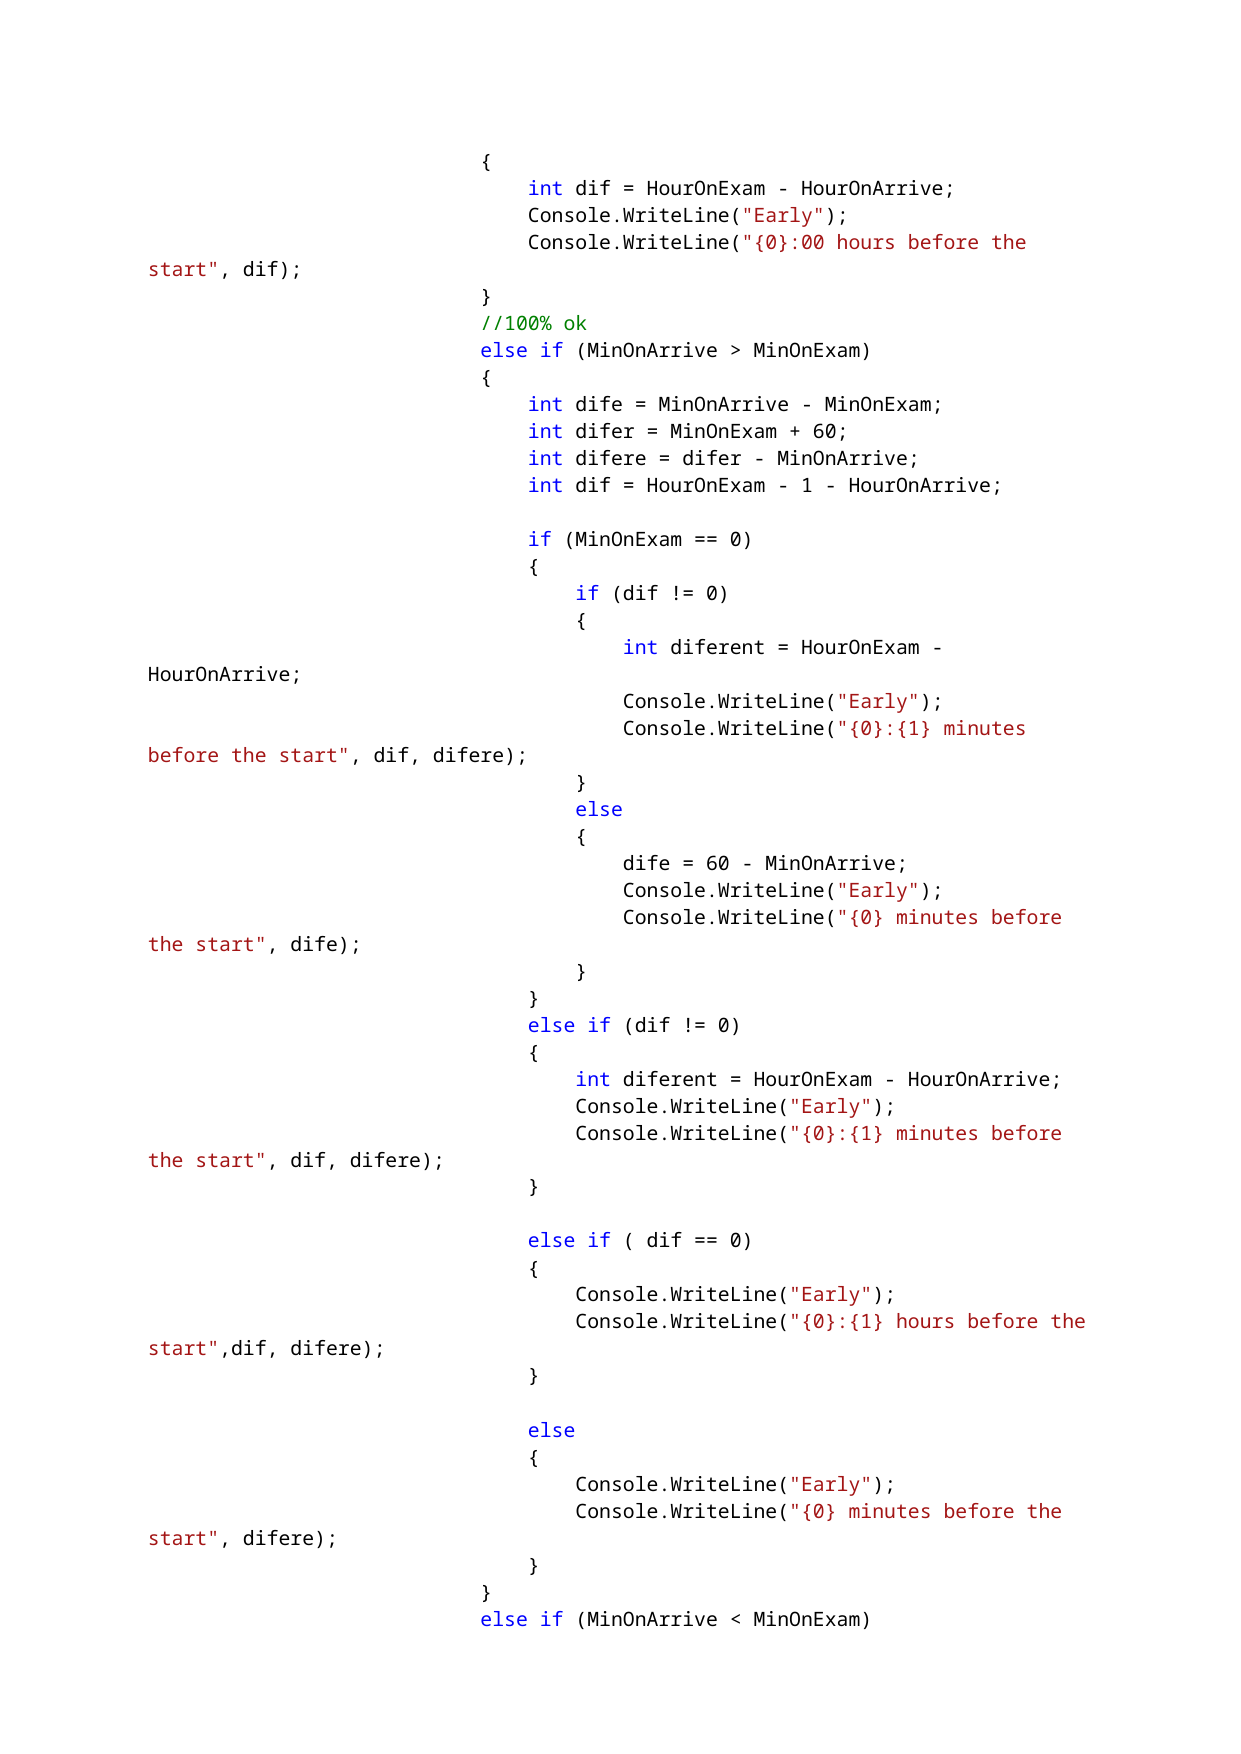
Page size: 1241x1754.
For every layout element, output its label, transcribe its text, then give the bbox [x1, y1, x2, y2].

text Console.WriteLine("Early"); [148, 1471, 1093, 1498]
text Console.WriteLine("Early"); [148, 202, 1093, 228]
text int dif = HourOnExam - 1 - HourOnArrive; [148, 471, 1093, 498]
text Console.WriteLine("Early"); [148, 1092, 1093, 1119]
text int diferent = HourOnExam - HourOnArrive; [148, 633, 1093, 687]
text Console.WriteLine("{0} minutes before the start", difere); [148, 1498, 1093, 1552]
text { [148, 363, 1093, 390]
text int difer = MinOnExam + 60; [148, 417, 1093, 444]
text } [148, 1552, 1093, 1578]
text Console.WriteLine("{0}:{1} minutes before the start", dif, difere); [148, 1119, 1093, 1173]
text int dife = MinOnArrive - MinOnExam; [148, 390, 1093, 417]
text int dif = HourOnExam - HourOnArrive; [148, 174, 1093, 202]
text else if ( dif == 0) [148, 1227, 1093, 1254]
text Console.WriteLine("{0}:{1} minutes before the start", dif, difere); [148, 714, 1093, 768]
text { [148, 606, 1093, 633]
text } [148, 1362, 1093, 1389]
text Console.WriteLine("{0} minutes before the start", dife); [148, 903, 1093, 957]
text } [148, 768, 1093, 795]
text Console.WriteLine("{0}:00 hours before the start", dif); [148, 228, 1093, 282]
text } [148, 282, 1093, 309]
text else [148, 795, 1093, 822]
text { [148, 552, 1093, 579]
text } [148, 1173, 1093, 1200]
text Console.WriteLine("Early"); [148, 1281, 1093, 1308]
text if (dif != 0) [148, 579, 1093, 606]
text else [148, 1417, 1093, 1444]
text { [148, 1038, 1093, 1065]
text Console.WriteLine("Early"); [148, 876, 1093, 903]
text int difere = difer - MinOnArrive; [148, 444, 1093, 471]
text dife = 60 - MinOnArrive; [148, 849, 1093, 876]
text //100% ok [148, 309, 1093, 336]
text if (MinOnExam == 0) [148, 525, 1093, 552]
text Console.WriteLine("Early"); [148, 687, 1093, 714]
text } [148, 957, 1093, 984]
text else if (MinOnArrive < MinOnExam) [148, 1606, 1093, 1632]
text { [148, 822, 1093, 849]
text } [148, 984, 1093, 1011]
text { [148, 1254, 1093, 1281]
text else if (dif != 0) [148, 1011, 1093, 1038]
text { [148, 1444, 1093, 1471]
text Console.WriteLine("{0}:{1} hours before the start",dif, difere); [148, 1308, 1093, 1362]
text { [148, 148, 1093, 174]
text else if (MinOnArrive > MinOnExam) [148, 336, 1093, 363]
text int diferent = HourOnExam - HourOnArrive; [148, 1065, 1093, 1092]
text } [148, 1578, 1093, 1606]
